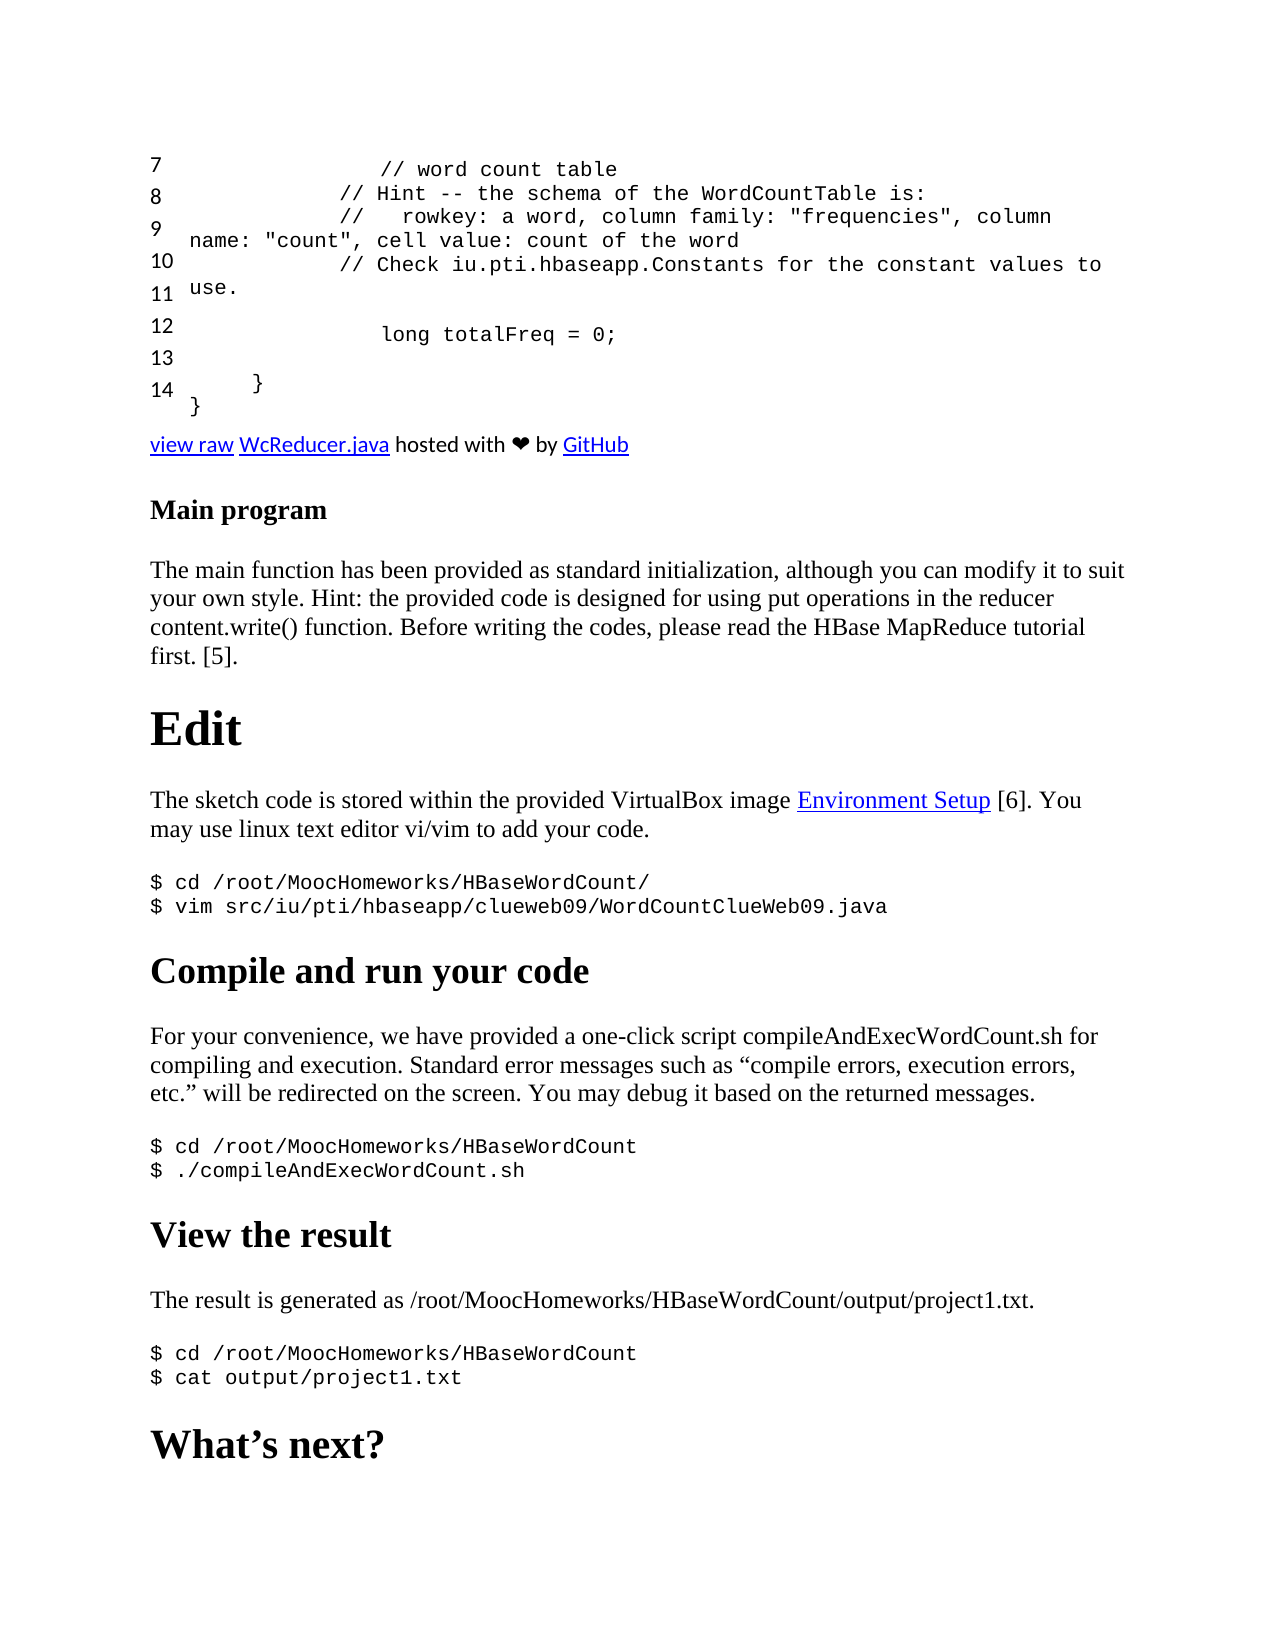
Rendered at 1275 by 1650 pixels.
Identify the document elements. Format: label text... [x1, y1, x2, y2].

text $ cd /root/MoocHomeworks/HBaseWordCount/ [150, 872, 1125, 896]
text $ cd /root/MoocHomeworks/HBaseWordCount [150, 1343, 1125, 1367]
subtitle View the result [150, 1213, 1125, 1256]
text $ ./compileAndExecWordCount.sh [150, 1160, 1125, 1184]
text view raw WcReducer.java hosted with ❤ by GitHub [150, 428, 1125, 459]
text The main function has been provided as standard initialization, although you can modify it to suit your own style. Hint: the provided code is designed for using put operations in the reducer content.write() function. Before writing the codes, please read the HBase MapReduce tutorial first. [5]. [150, 555, 1125, 670]
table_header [189, 150, 1125, 428]
subtitle What’s next? [150, 1419, 1125, 1467]
text $ vim src/iu/pti/hbaseapp/clueweb09/WordCountClueWeb09.java [150, 896, 1125, 919]
subtitle Edit [150, 699, 1125, 756]
text $ cat output/project1.txt [150, 1367, 1125, 1390]
text The sketch code is stored within the provided VirtualBox image Environment Setup [6]. You may use linux text editor vi/vim to add your code. [150, 786, 1125, 843]
subtitle Compile and run your code [150, 949, 1125, 992]
text $ cd /root/MoocHomeworks/HBaseWordCount [150, 1136, 1125, 1160]
subtitle Main program [150, 493, 1125, 526]
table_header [150, 150, 189, 428]
text The result is generated as /root/MoocHomeworks/HBaseWordCount/output/project1.txt. [150, 1285, 1125, 1314]
text For your convenience, we have provided a one-click script compileAndExecWordCount.sh for compiling and execution. Standard error messages such as “compile errors, execution errors, etc.” will be redirected on the screen. You may debug it based on the returned messages. [150, 1021, 1125, 1107]
